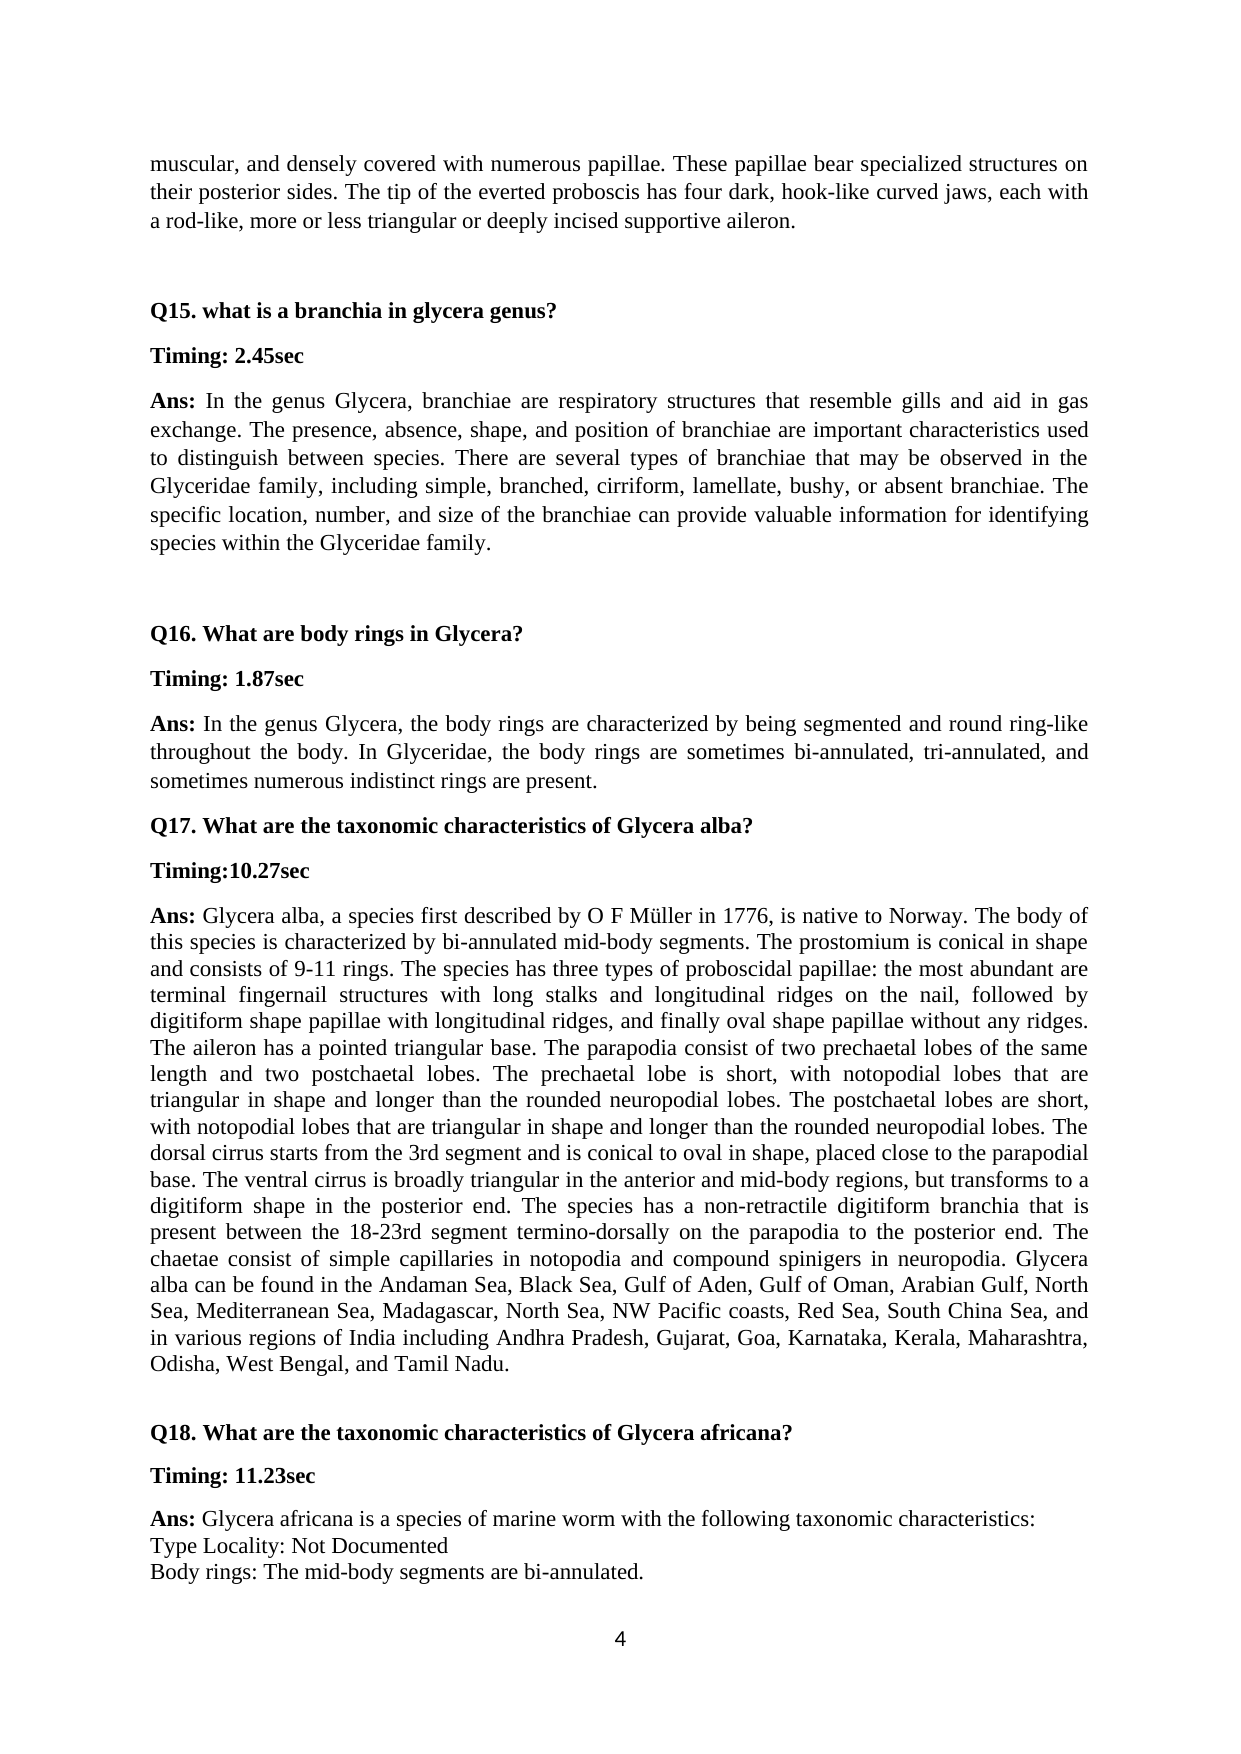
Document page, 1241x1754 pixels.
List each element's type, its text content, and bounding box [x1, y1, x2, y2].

text Ans: In the genus Glycera, branchiae are respiratory structures that resemble gills and aid in gas exchange. The presence, absence, shape, and position of branchiae are important characteristics used to distinguish between species. There are several types of branchiae that may be observed in the Glyceridae family, including simple, branched, cirriform, lamellate, bushy, or absent branchiae. The specific location, number, and size of the branchiae can provide valuable information for identifying species within the Glyceridae family. [150, 387, 1090, 556]
text Q17. What are the taxonomic characteristics of Glycera alba? [150, 812, 1090, 838]
text Q16. What are body rings in Glycera? [150, 620, 1090, 646]
text Timing: 11.23sec [150, 1462, 1090, 1489]
text Q15. what is a branchia in glycera genus? [150, 297, 1090, 323]
text Timing:10.27sec [150, 857, 1090, 883]
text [150, 150, 1090, 233]
text Ans: In the genus Glycera, the body rings are characterized by being segmented and round ring-like throughout the body. In Glyceridae, the body rings are sometimes bi-annulated, tri-annulated, and sometimes numerous indistinct rings are present. [150, 710, 1090, 793]
text Type Locality: Not Documented [150, 1532, 1090, 1558]
text Timing: 2.45sec [150, 342, 1090, 368]
text Body rings: The mid-body segments are bi-annulated. [150, 1558, 1090, 1584]
text Ans: Glycera africana is a species of marine worm with the following taxonomic characteristics: [150, 1506, 1090, 1532]
text Timing: 1.87sec [150, 665, 1090, 691]
text Ans: Glycera alba, a species first described by O F Müller in 1776, is native to Norway. The body of this species is characterized by bi-annulated mid-body segments. The prostomium is conical in shape and consists of 9-11 rings. The species has three types of proboscidal papillae: the most abundant are terminal fingernail structures with long stalks and longitudinal ridges on the nail, followed by digitiform shape papillae with longitudinal ridges, and finally oval shape papillae without any ridges. The aileron has a pointed triangular base. The parapodia consist of two prechaetal lobes of the same length and two postchaetal lobes. The prechaetal lobe is short, with notopodial lobes that are triangular in shape and longer than the rounded neuropodial lobes. The postchaetal lobes are short, with notopodial lobes that are triangular in shape and longer than the rounded neuropodial lobes. The dorsal cirrus starts from the 3rd segment and is conical to oval in shape, placed close to the parapodial base. The ventral cirrus is broadly triangular in the anterior and mid-body regions, but transforms to a digitiform shape in the posterior end. The species has a non-retractile digitiform branchia that is present between the 18-23rd segment termino-dorsally on the parapodia to the posterior end. The chaetae consist of simple capillaries in notopodia and compound spinigers in neuropodia. Glycera alba can be found in the Andaman Sea, Black Sea, Gulf of Aden, Gulf of Oman, Arabian Gulf, North Sea, Mediterranean Sea, Madagascar, North Sea, NW Pacific coasts, Red Sea, South China Sea, and in various regions of India including Andhra Pradesh, Gujarat, Goa, Karnataka, Kerala, Maharashtra, Odisha, West Bengal, and Tamil Nadu. [150, 902, 1090, 1376]
text Q18. What are the taxonomic characteristics of Glycera africana? [150, 1419, 1090, 1446]
